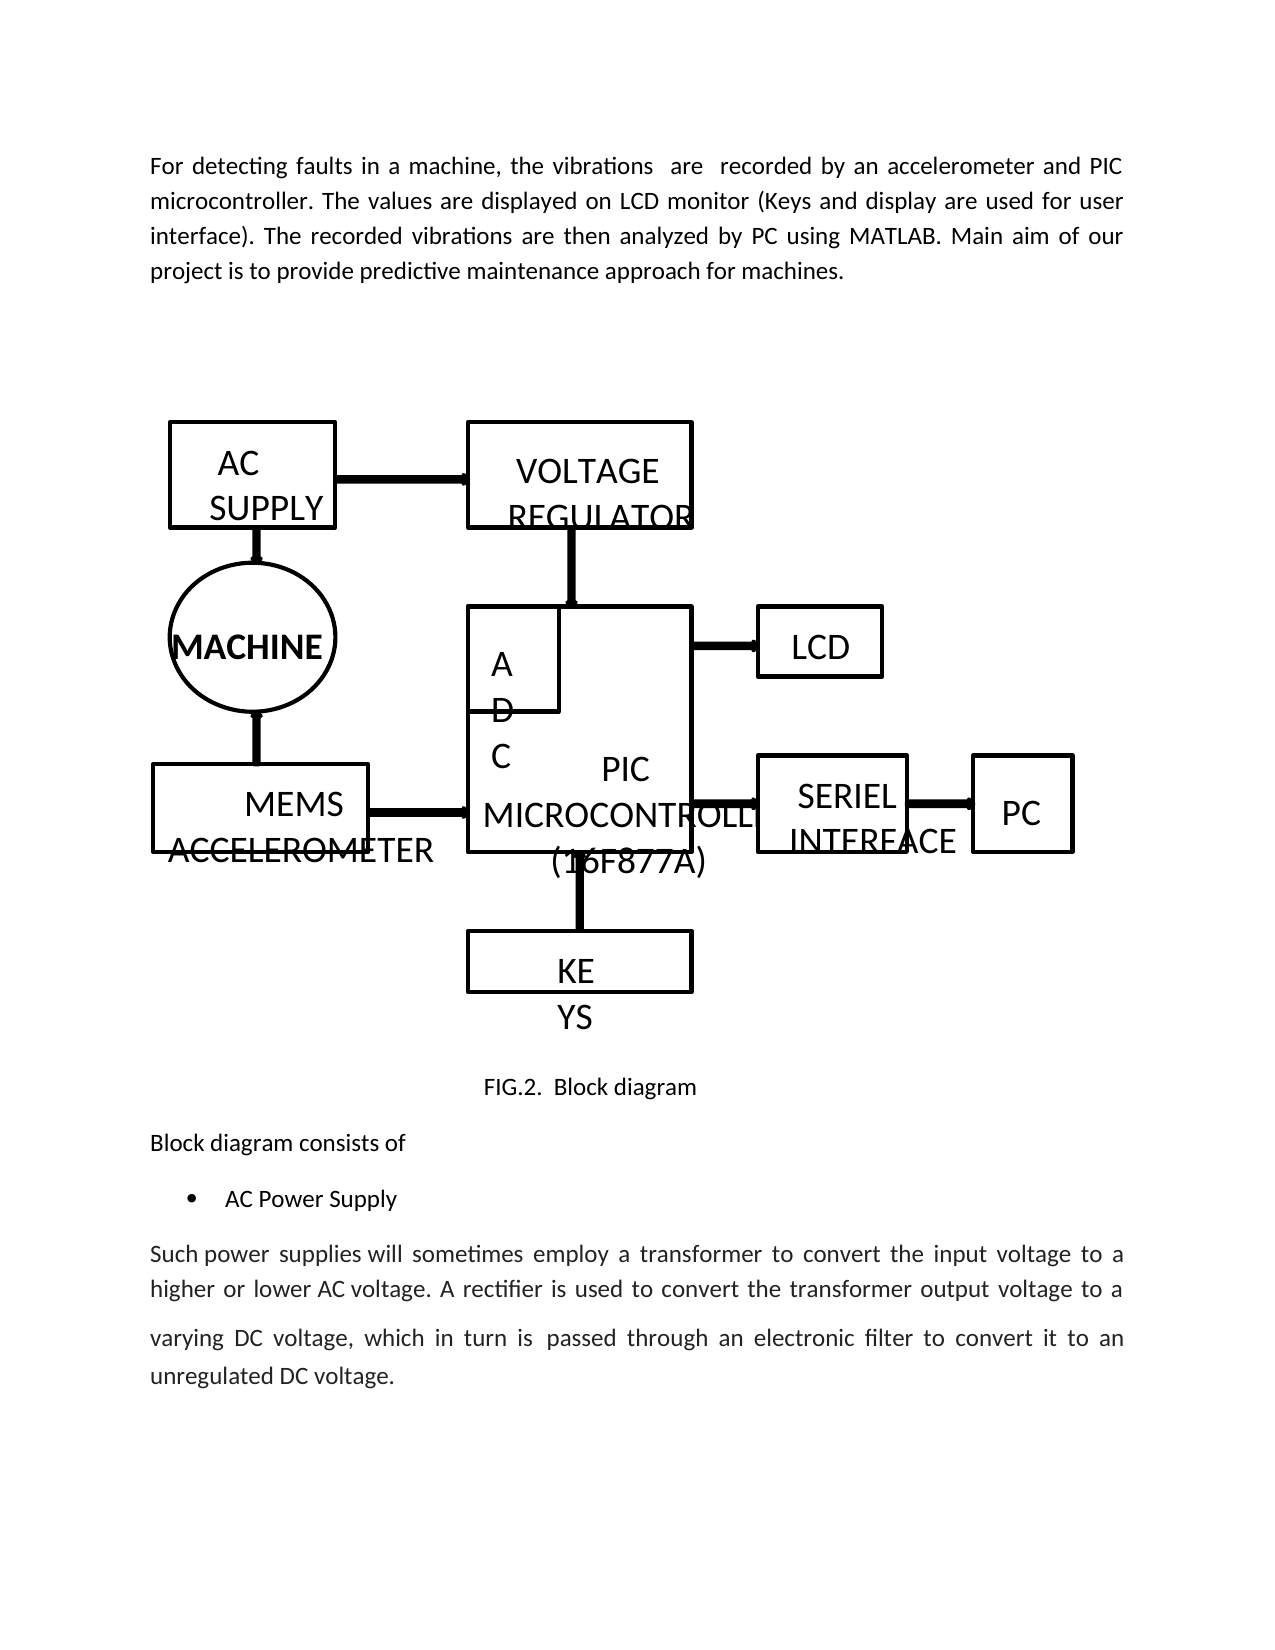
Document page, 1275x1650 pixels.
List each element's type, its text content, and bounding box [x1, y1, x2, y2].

text Such power supplies will sometimes employ a transformer to convert the input voltage to a higher or lower AC voltage. A rectifier is used to convert the transformer output voltage to a varying DC voltage, which in turn is passed through an electronic filter to convert it to an unregulated DC voltage. [150, 1304, 1125, 1390]
text Block diagram consists of [150, 1127, 1125, 1157]
list AC Power Supply [187, 1183, 1125, 1213]
text Such power supplies will sometimes employ a transformer to convert the input voltage to a higher or lower AC voltage. A rectifier is used to convert the transformer output voltage to a varying DC voltage, which in turn is passed through an electronic filter to convert it to an unregulated DC voltage. [150, 1251, 1125, 1274]
text For detecting faults in a machine, the vibrations are recorded by an accelerometer and PIC microcontroller. The values are displayed on LCD monitor (Keys and display are used for user interface). The recorded vibrations are then analyzed by PC using MATLAB. Main aim of our project is to provide predictive maintenance approach for machines. [150, 150, 1125, 286]
text FIG.2. Block diagram [150, 1071, 1125, 1102]
